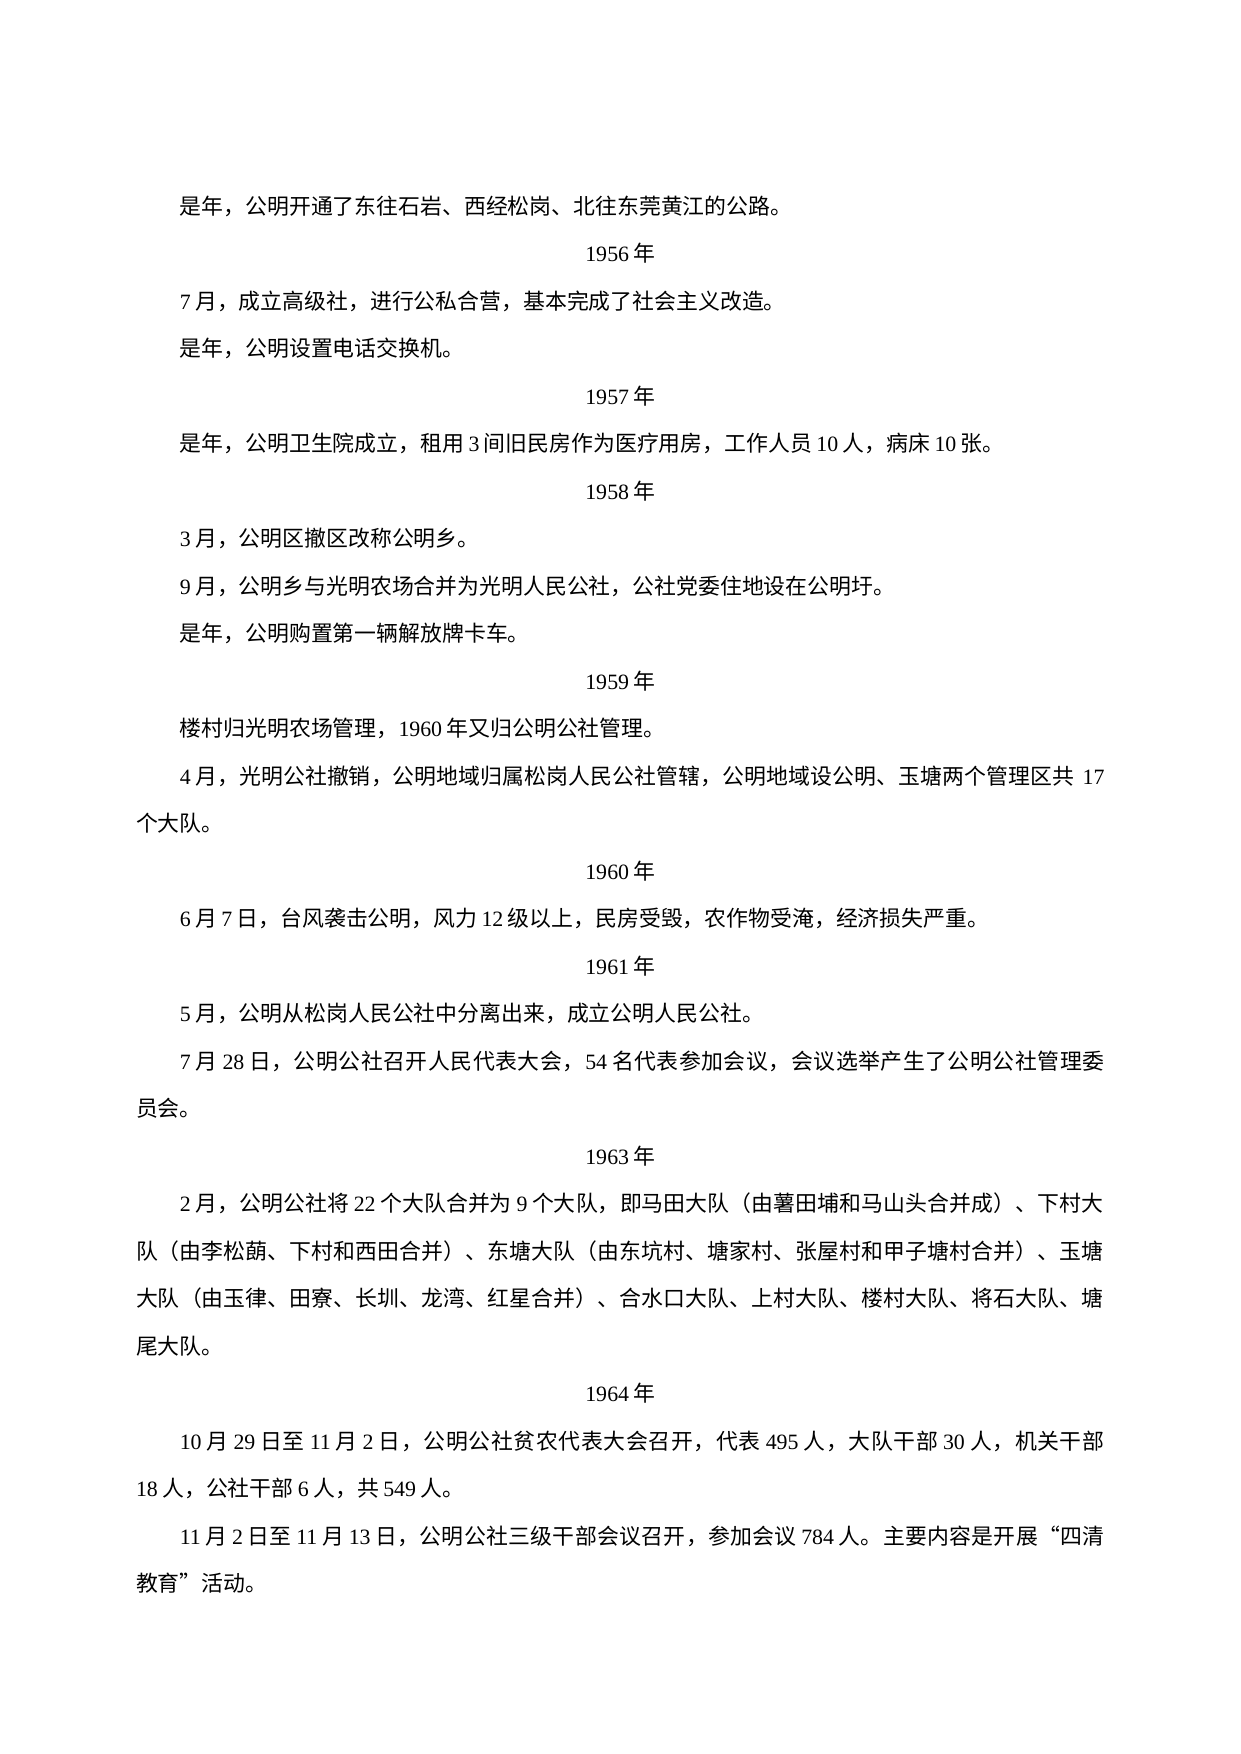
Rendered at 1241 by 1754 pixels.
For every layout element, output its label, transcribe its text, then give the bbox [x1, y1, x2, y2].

text 7月28日，公明公社召开人民代表大会，54名代表参加会议，会议选举产生了公明公社管理委员会。 [136, 1044, 1104, 1123]
text 1959年 [136, 664, 1104, 696]
text 1956年 [136, 236, 1104, 268]
text 是年，公明卫生院成立，租用3间旧民房作为医疗用房，工作人员10人，病床10张。 [136, 426, 1104, 458]
text 4月，光明公社撤销，公明地域归属松岗人民公社管辖，公明地域设公明、玉塘两个管理区共17个大队。 [136, 759, 1104, 838]
text 11月2日至11月13日，公明公社三级干部会议召开，参加会议784人。主要内容是开展“四清教育”活动。 [136, 1519, 1104, 1598]
text 是年，公明购置第一辆解放牌卡车。 [136, 616, 1104, 648]
text 1964年 [136, 1376, 1104, 1408]
text 10月29日至11月2日，公明公社贫农代表大会召开，代表495人，大队干部30人，机关干部18人，公社干部6人，共549人。 [136, 1424, 1104, 1503]
text 1958年 [136, 474, 1104, 506]
text 6月7日，台风袭击公明，风力12级以上，民房受毁，农作物受淹，经济损失严重。 [136, 901, 1104, 933]
text 1957年 [136, 379, 1104, 411]
text 3月，公明区撤区改称公明乡。 [136, 521, 1104, 553]
text 1963年 [136, 1139, 1104, 1171]
text 楼村归光明农场管理，1960年又归公明公社管理。 [136, 711, 1104, 743]
text 9月，公明乡与光明农场合并为光明人民公社，公社党委住地设在公明圩。 [136, 569, 1104, 601]
text 5月，公明从松岗人民公社中分离出来，成立公明人民公社。 [136, 996, 1104, 1028]
text 1960年 [136, 854, 1104, 886]
text 2月，公明公社将22个大队合并为9个大队，即马田大队（由薯田埔和马山头合并成）、下村大队（由李松蓢、下村和西田合并）、东塘大队（由东坑村、塘家村、张屋村和甲子塘村合并）、玉塘大队（由玉律、田寮、长圳、龙湾、红星合并）、合水口大队、上村大队、楼村大队、将石大队、塘尾大队。 [136, 1186, 1104, 1361]
text 是年，公明开通了东往石岩、西经松岗、北往东莞黄江的公路。 [136, 189, 1104, 221]
text 7月，成立高级社，进行公私合营，基本完成了社会主义改造。 [136, 284, 1104, 316]
text 1961年 [136, 949, 1104, 981]
text 是年，公明设置电话交换机。 [136, 331, 1104, 363]
